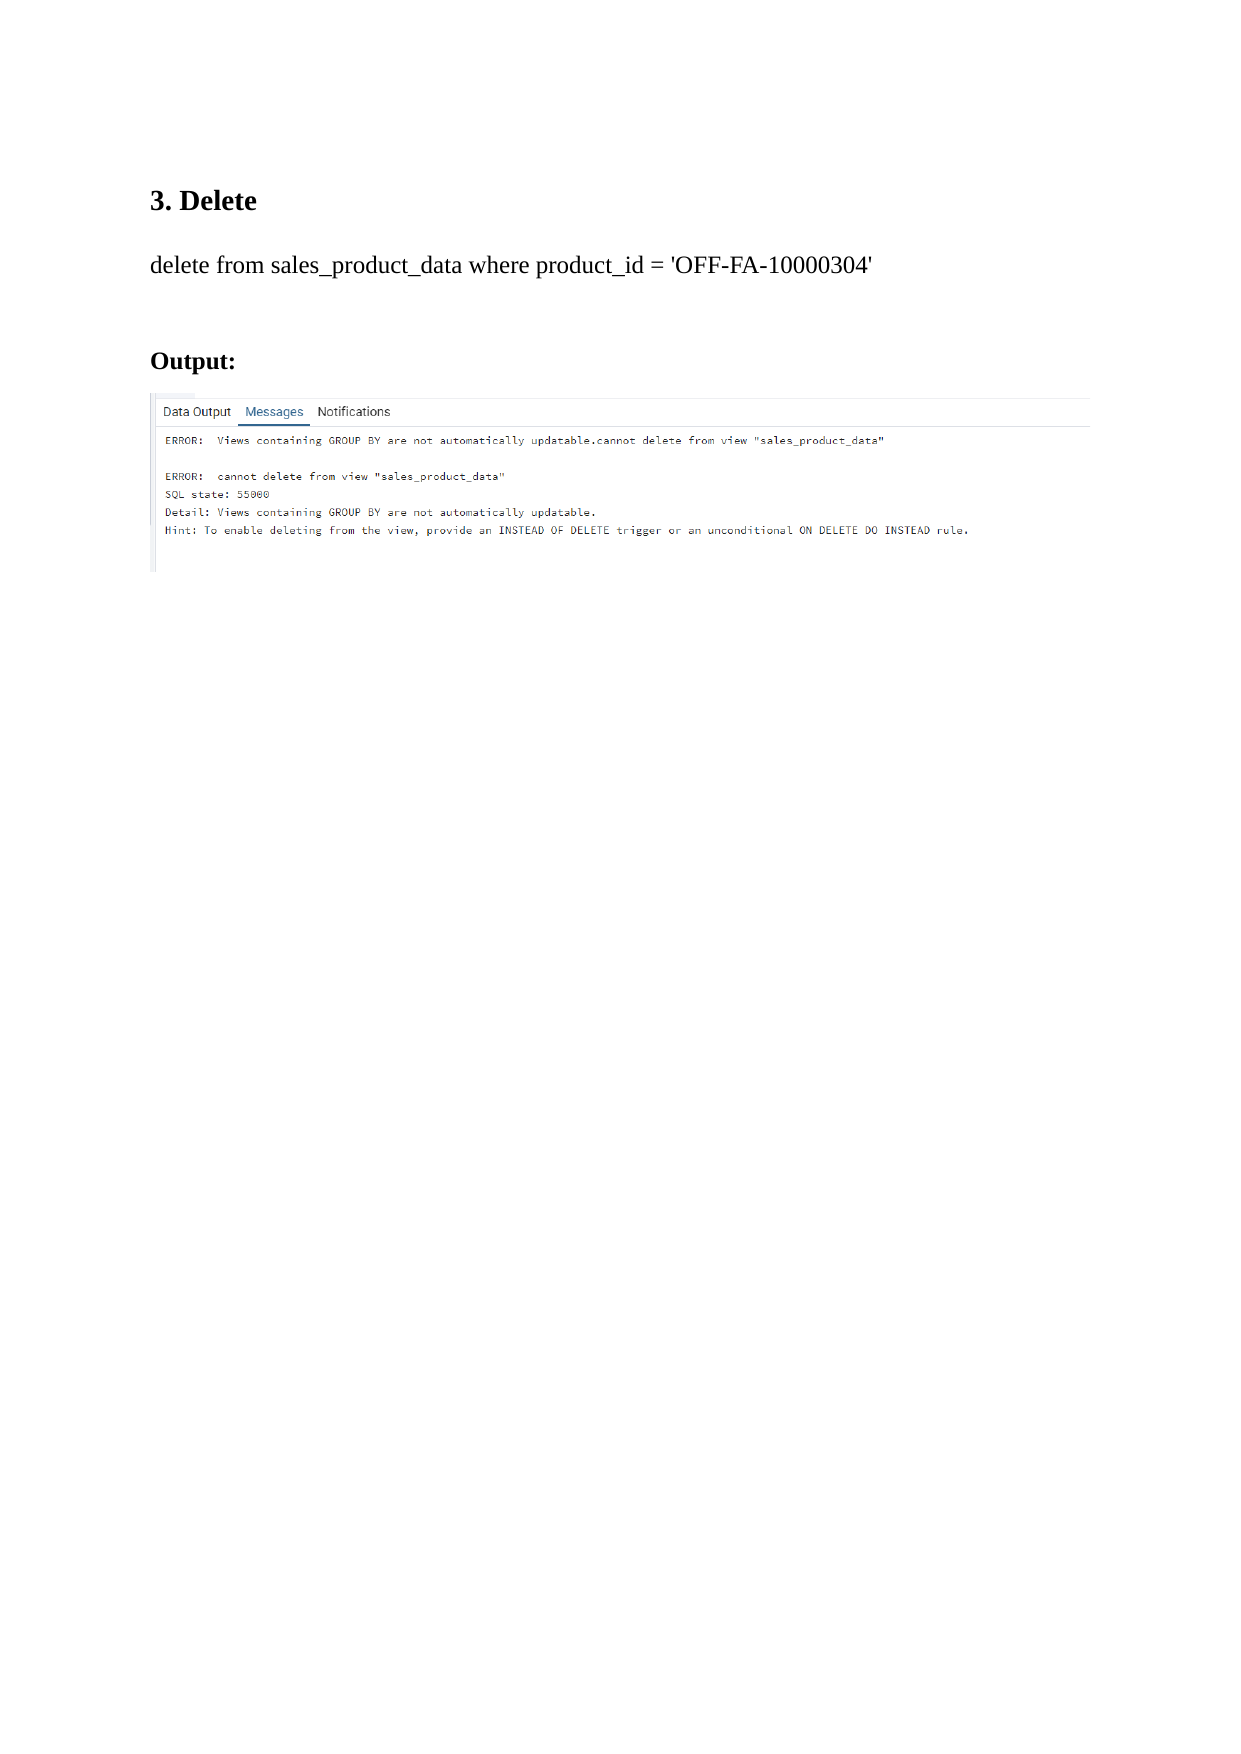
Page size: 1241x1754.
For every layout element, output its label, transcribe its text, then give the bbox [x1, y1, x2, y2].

text delete from sales_product_data where product_id = 'OFF-FA-10000304' [150, 251, 1090, 279]
text Output: [150, 346, 1090, 375]
picture [150, 393, 1091, 572]
text 3. Delete [150, 183, 1090, 217]
